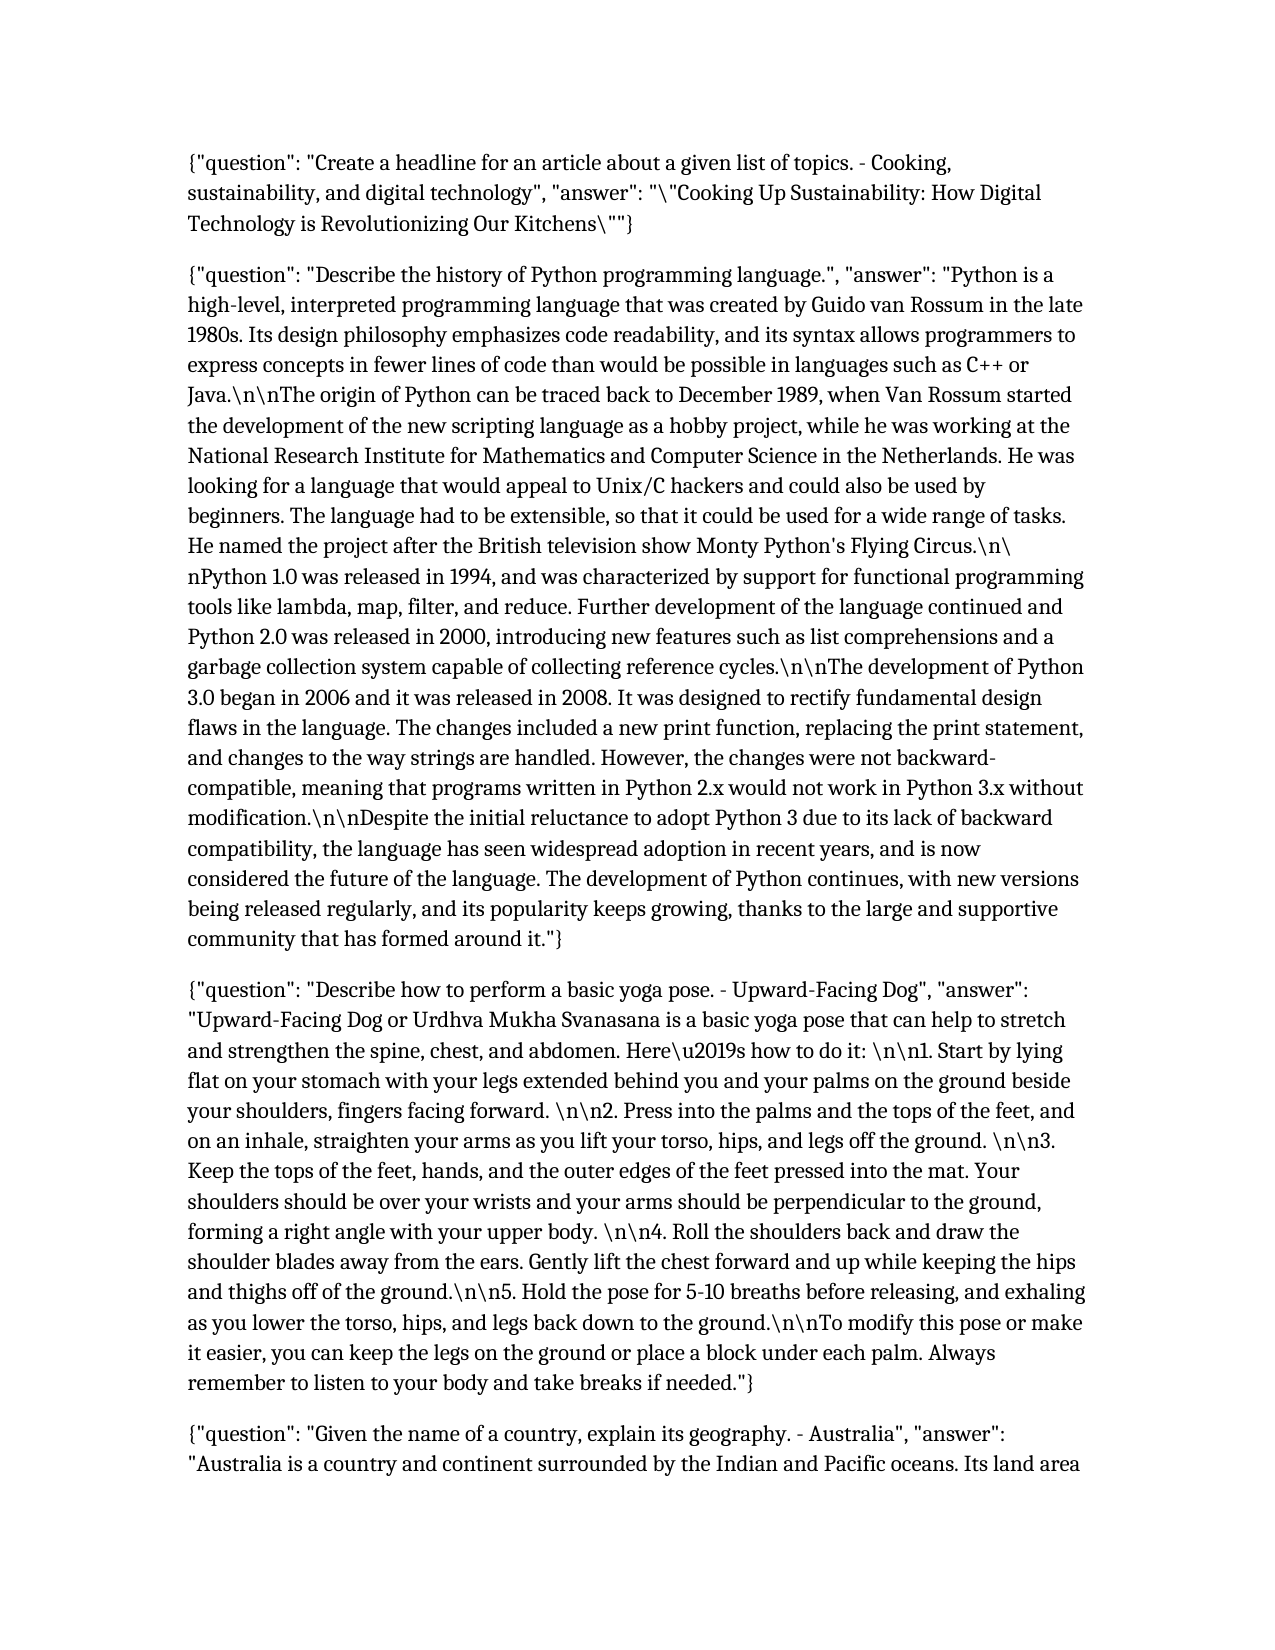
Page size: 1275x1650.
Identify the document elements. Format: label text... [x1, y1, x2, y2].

text {"question": "Describe the history of Python programming language.", "answer": "Python is a high-level, interpreted programming language that was created by Guido van Rossum in the late 1980s. Its design philosophy emphasizes code readability, and its syntax allows programmers to express concepts in fewer lines of code than would be possible in languages such as C++ or Java.\n\nThe origin of Python can be traced back to December 1989, when Van Rossum started the development of the new scripting language as a hobby project, while he was working at the National Research Institute for Mathematics and Computer Science in the Netherlands. He was looking for a language that would appeal to Unix/C hackers and could also be used by beginners. The language had to be extensible, so that it could be used for a wide range of tasks. He named the project after the British television show Monty Python's Flying Circus.\n\nPython 1.0 was released in 1994, and was characterized by support for functional programming tools like lambda, map, filter, and reduce. Further development of the language continued and Python 2.0 was released in 2000, introducing new features such as list comprehensions and a garbage collection system capable of collecting reference cycles.\n\nThe development of Python 3.0 began in 2006 and it was released in 2008. It was designed to rectify fundamental design flaws in the language. The changes included a new print function, replacing the print statement, and changes to the way strings are handled. However, the changes were not backward-compatible, meaning that programs written in Python 2.x would not work in Python 3.x without modification.\n\nDespite the initial reluctance to adopt Python 3 due to its lack of backward compatibility, the language has seen widespread adoption in recent years, and is now considered the future of the language. The development of Python continues, with new versions being released regularly, and its popularity keeps growing, thanks to the large and supportive community that has formed around it."} [187, 261, 1087, 952]
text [187, 1421, 1087, 1477]
text {"question": "Describe how to perform a basic yoga pose. - Upward-Facing Dog", "answer": "Upward-Facing Dog or Urdhva Mukha Svanasana is a basic yoga pose that can help to stretch and strengthen the spine, chest, and abdomen. Here\u2019s how to do it: \n\n1. Start by lying flat on your stomach with your legs extended behind you and your palms on the ground beside your shoulders, fingers facing forward. \n\n2. Press into the palms and the tops of the feet, and on an inhale, straighten your arms as you lift your torso, hips, and legs off the ground. \n\n3. Keep the tops of the feet, hands, and the outer edges of the feet pressed into the mat. Your shoulders should be over your wrists and your arms should be perpendicular to the ground, forming a right angle with your upper body. \n\n4. Roll the shoulders back and draw the shoulder blades away from the ears. Gently lift the chest forward and up while keeping the hips and thighs off of the ground.\n\n5. Hold the pose for 5-10 breaths before releasing, and exhaling as you lower the torso, hips, and legs back down to the ground.\n\nTo modify this pose or make it easier, you can keep the legs on the ground or place a block under each palm. Always remember to listen to your body and take breaks if needed."} [187, 977, 1087, 1396]
text {"question": "Create a headline for an article about a given list of topics. - Cooking, sustainability, and digital technology", "answer": "\"Cooking Up Sustainability: How Digital Technology is Revolutionizing Our Kitchens\""} [187, 150, 1087, 237]
